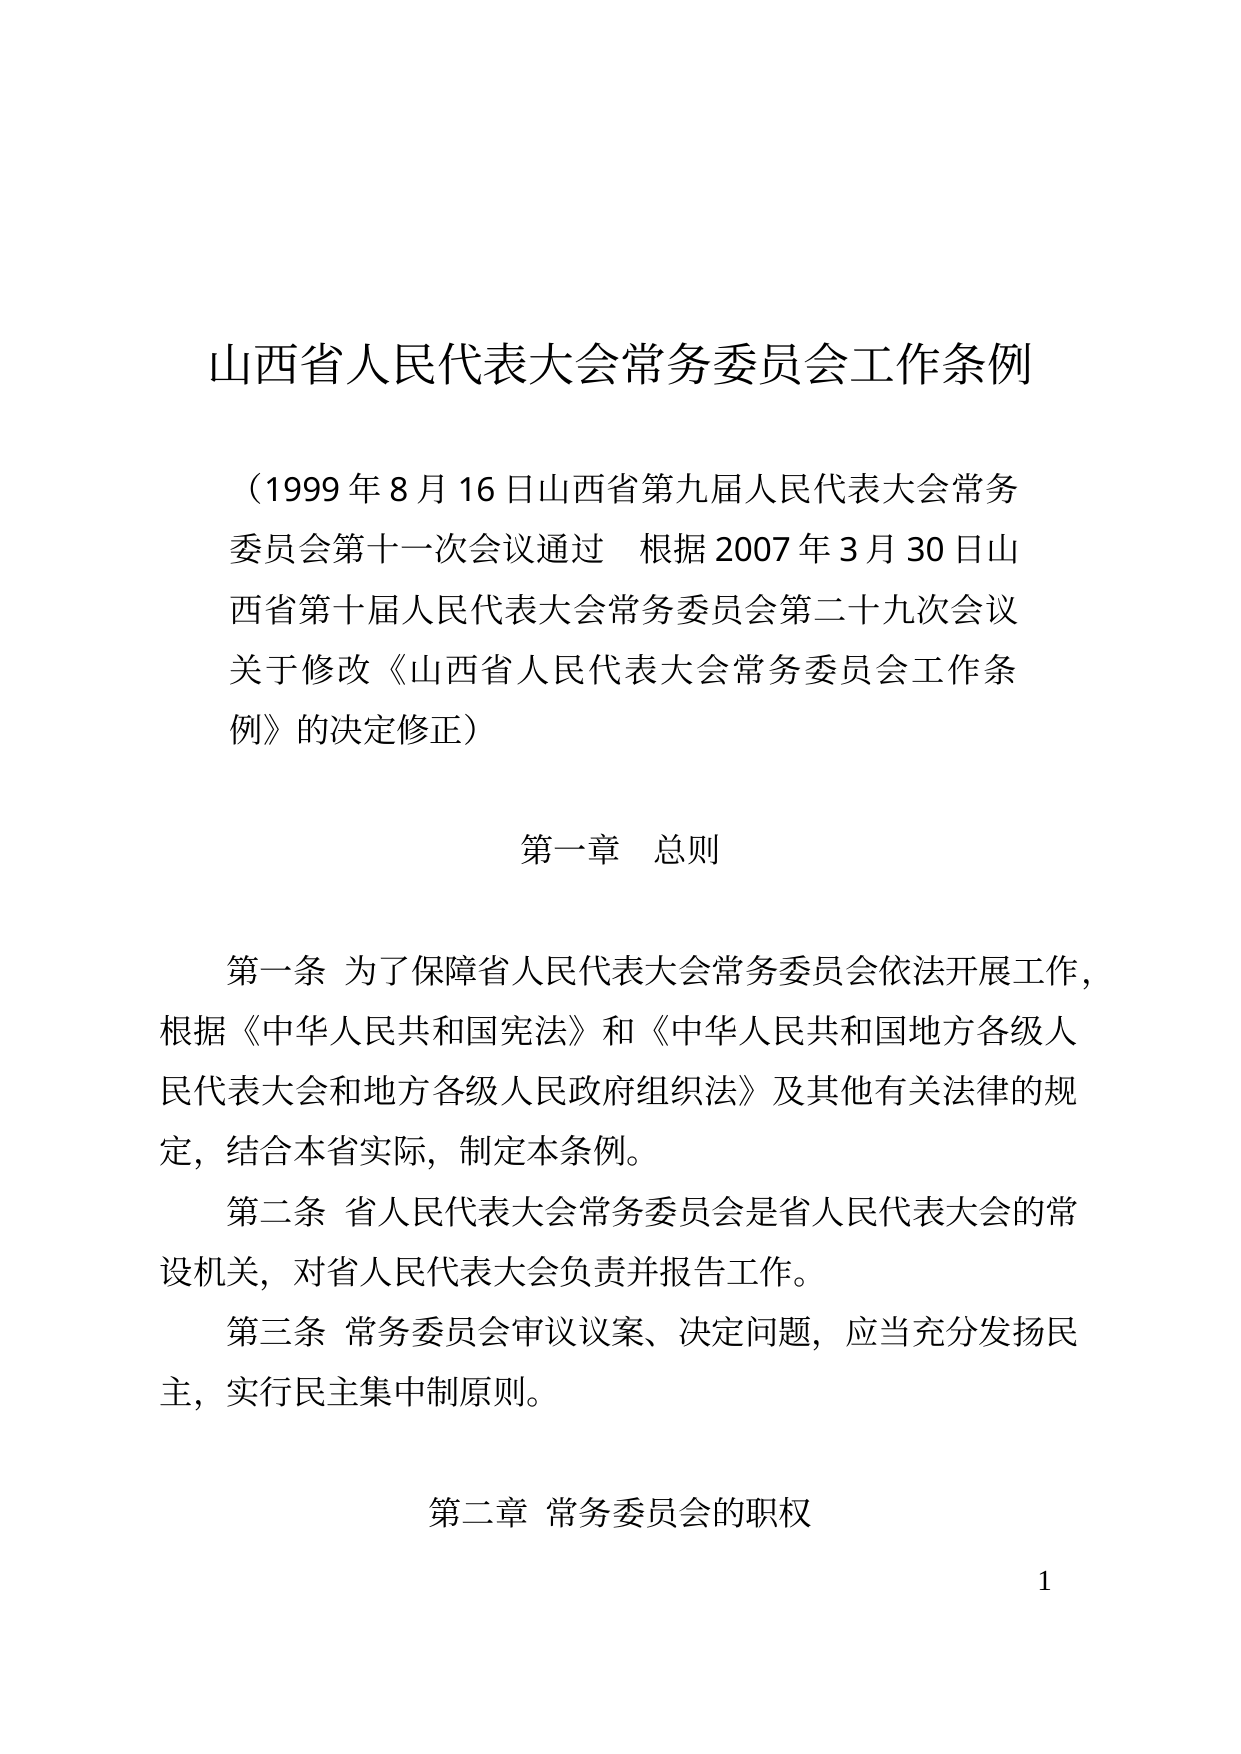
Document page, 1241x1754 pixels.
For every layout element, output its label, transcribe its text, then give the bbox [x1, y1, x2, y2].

text 第一条 为了保障省人民代表大会常务委员会依法开展工作，根据《中华人民共和国宪法》和《中华人民共和国地方各级人民代表大会和地方各级人民政府组织法》及其他有关法律的规定，结合本省实际，制定本条例。 [159, 935, 1081, 1176]
text 山西省人民代表大会常务委员会工作条例 [159, 333, 1081, 393]
text 第二章 常务委员会的职权 [159, 1477, 1081, 1537]
text 第一章 总则 [159, 815, 1081, 875]
text 第三条 常务委员会审议议案、决定问题，应当充分发扬民主，实行民主集中制原则。 [159, 1296, 1081, 1417]
text （1999年8月16日山西省第九届人民代表大会常务委员会第十一次会议通过 根据2007年3月30日山西省第十届人民代表大会常务委员会第二十九次会议关于修改《山西省人民代表大会常务委员会工作条例》的决定修正） [229, 453, 1019, 754]
text 第二条 省人民代表大会常务委员会是省人民代表大会的常设机关，对省人民代表大会负责并报告工作。 [159, 1176, 1081, 1296]
